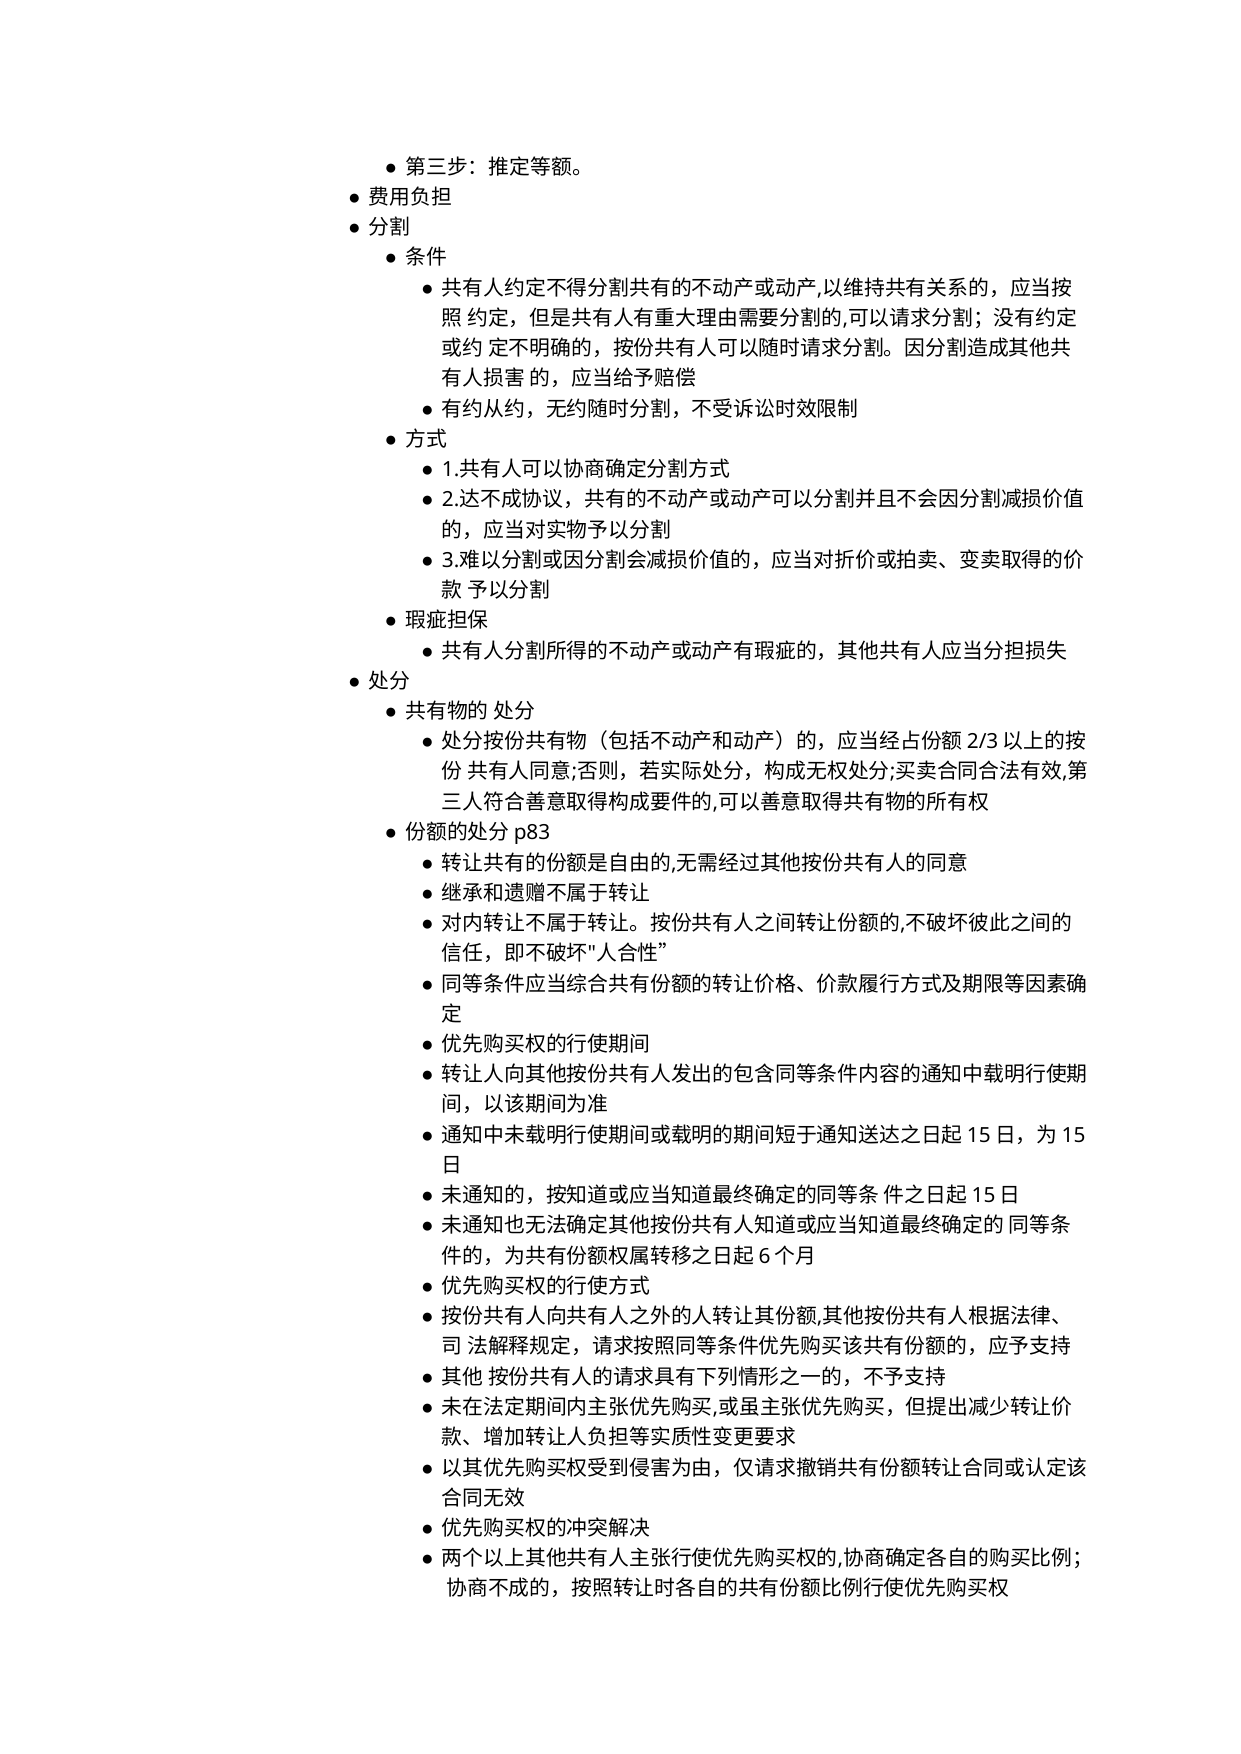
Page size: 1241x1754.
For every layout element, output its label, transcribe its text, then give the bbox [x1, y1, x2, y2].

list 有约从约，无约随时分割，不受诉讼时效限制 [421, 392, 1090, 422]
list 同等条件应当综合共有份额的转让价格、价款履行方式及期限等因素确定 [421, 967, 1090, 1027]
list 3.难以分割或因分割会减损价值的，应当对折价或拍卖、变卖取得的价款 予以分割 [421, 543, 1090, 604]
list 费用负担 [348, 180, 1090, 210]
list 方式 [384, 422, 1090, 452]
list 对内转让不属于转让。按份共有人之间转让份额的,不破坏彼此之间的 信任，即不破坏"人合性” [421, 906, 1090, 967]
list 份额的处分p83 [384, 815, 1090, 846]
list 瑕疵担保 [384, 604, 1090, 634]
list 共有人约定不得分割共有的不动产或动产,以维持共有关系的，应当按照 约定，但是共有人有重大理由需要分割的,可以请求分割；没有约定或约 定不明确的，按份共有人可以随时请求分割。因分割造成其他共有人损害 的，应当给予赔偿 [421, 271, 1090, 392]
list 共有人分割所得的不动产或动产有瑕疵的，其他共有人应当分担损失 [421, 634, 1090, 664]
list 未通知也无法确定其他按份共有人知道或应当知道最终确定的 同等条件的，为共有份额权属转移之日起6个月 [421, 1209, 1090, 1269]
list 两个以上其他共有人主张行使优先购买权的,协商确定各自的购买比例； 协商不成的，按照转让时各自的共有份额比例行使优先购买权 [421, 1541, 1090, 1602]
list 优先购买权的行使期间 [421, 1027, 1090, 1057]
list 继承和遗赠不属于转让 [421, 876, 1090, 906]
list 优先购买权的冲突解决 [421, 1511, 1090, 1541]
list 以其优先购买权受到侵害为由，仅请求撤销共有份额转让合同或认定该 合同无效 [421, 1451, 1090, 1511]
list 2.达不成协议，共有的不动产或动产可以分割并且不会因分割减损价值 的，应当对实物予以分割 [421, 483, 1090, 543]
list 按份共有人向共有人之外的人转让其份额,其他按份共有人根据法律、司 法解释规定，请求按照同等条件优先购买该共有份额的，应予支持 [421, 1299, 1090, 1360]
list 共有物的 处分 [384, 694, 1090, 724]
list 第三步：推定等额。 [384, 150, 1090, 180]
list 优先购买权的行使方式 [421, 1269, 1090, 1299]
list 分割 [348, 210, 1090, 241]
list 1.共有人可以协商确定分割方式 [421, 452, 1090, 483]
list 未在法定期间内主张优先购买,或虽主张优先购买，但提出减少转让价款、增加转让人负担等实质性变更要求 [421, 1390, 1090, 1451]
list 处分 [348, 664, 1090, 694]
list 未通知的，按知道或应当知道最终确定的同等条 件之日起15日 [421, 1178, 1090, 1209]
list 转让人向其他按份共有人发出的包含同等条件内容的通知中载明行使期 间，以该期间为准 [421, 1057, 1090, 1118]
list 条件 [384, 241, 1090, 271]
list 转让共有的份额是自由的,无需经过其他按份共有人的同意 [421, 846, 1090, 876]
list 通知中未载明行使期间或载明的期间短于通知送达之日起15日，为15日 [421, 1118, 1090, 1178]
list 处分按份共有物（包括不动产和动产）的，应当经占份额2/3以上的按份 共有人同意;否则，若实际处分，构成无权处分;买卖合同合法有效,第 三人符合善意取得构成要件的,可以善意取得共有物的所有权 [421, 724, 1090, 815]
list 其他 按份共有人的请求具有下列情形之一的，不予支持 [421, 1360, 1090, 1390]
